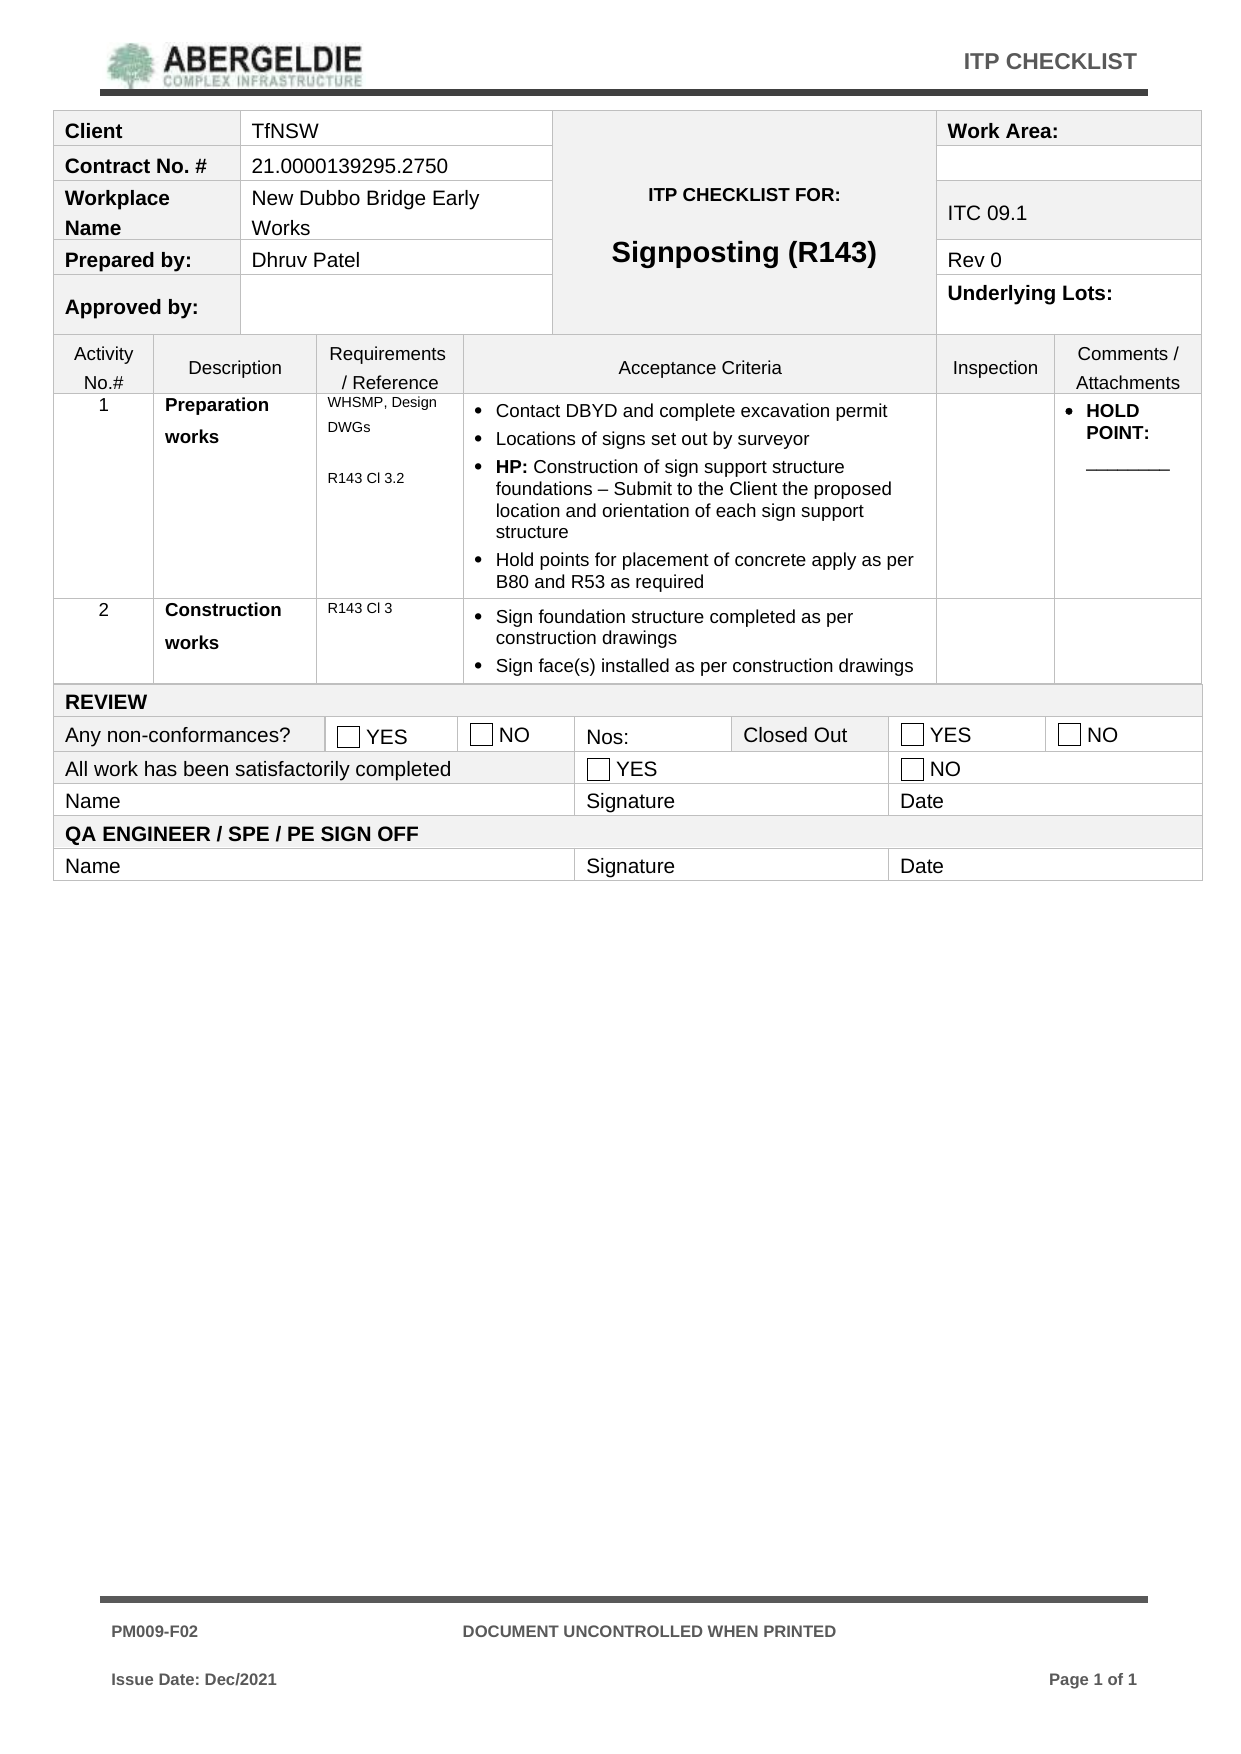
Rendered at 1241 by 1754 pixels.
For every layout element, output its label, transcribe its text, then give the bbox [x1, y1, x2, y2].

table_cell 21.0000139295.2750 [241, 146, 552, 180]
table_cell [937, 146, 1201, 180]
table_cell All work has been satisfactorily completed [54, 752, 574, 783]
table_cell R143 Cl 3 [317, 599, 463, 683]
table_header REVIEW [54, 685, 1202, 716]
table_header Work Area: [937, 111, 1201, 145]
table_cell WHSMP, Design DWGs R143 Cl 3.2 [317, 394, 463, 598]
table_cell Rev 0 [937, 240, 1201, 274]
table_cell [241, 275, 552, 334]
table_cell Nos: [575, 717, 731, 751]
table_cell Underlying Lots: [937, 275, 1201, 334]
table_cell Signature [575, 784, 888, 815]
table_cell NO [458, 717, 574, 751]
table_cell YES [326, 717, 457, 751]
table_cell Construction works [154, 599, 316, 683]
table_cell New Dubbo Bridge Early Works [241, 181, 552, 239]
table_cell Dhruv Patel [241, 240, 552, 274]
table_cell [937, 394, 1054, 598]
table_cell Requirements / Reference [317, 335, 463, 393]
table_header TfNSW [241, 111, 552, 145]
table_cell Name [54, 784, 574, 815]
table_cell Contract No. # [54, 146, 240, 180]
picture [101, 42, 366, 89]
table_cell Workplace Name [54, 181, 240, 239]
table_cell Sign foundation structure completed as per construction drawings Sign face(s) installed as per construction drawings [464, 599, 936, 683]
table_cell [1055, 599, 1201, 683]
table_cell NO [889, 752, 1202, 783]
table_cell Date [889, 849, 1202, 880]
table_header Client [54, 111, 240, 145]
table_cell Comments / Attachments [1055, 335, 1201, 393]
table_cell 2 [54, 599, 153, 683]
table_cell Inspection [937, 335, 1054, 393]
table_cell [937, 599, 1054, 683]
table_cell QA ENGINEER / SPE / PE SIGN OFF [54, 816, 1202, 847]
table_cell NO [1046, 717, 1202, 751]
table_cell Contact DBYD and complete excavation permit Locations of signs set out by surveyor HP: Construction of sign support structure foundations – Submit to the Client the proposed location and orientation of each sign support structure Hold points for placement of concrete apply as per B80 and R53 as required [464, 394, 936, 598]
table_cell Approved by: [54, 275, 240, 334]
table_cell Date [889, 784, 1202, 815]
table_cell Description [154, 335, 316, 393]
table_cell ITC 09.1 [937, 181, 1201, 239]
table_cell Prepared by: [54, 240, 240, 274]
table_cell 1 [54, 394, 153, 598]
table_cell Acceptance Criteria [464, 335, 936, 393]
table_cell YES [575, 752, 888, 783]
table_cell Signature [575, 849, 888, 880]
table_cell HOLD POINT: ________ [1055, 394, 1201, 598]
table_cell Any non-conformances? [54, 717, 324, 751]
table_cell Preparation works [154, 394, 316, 598]
table_cell Activity No.# [54, 335, 153, 393]
table_cell YES [889, 717, 1045, 751]
table_cell Closed Out [732, 717, 888, 751]
table_header ITP CHECKLIST FOR: Signposting (R143) [553, 111, 936, 334]
table_cell Name [54, 849, 574, 880]
